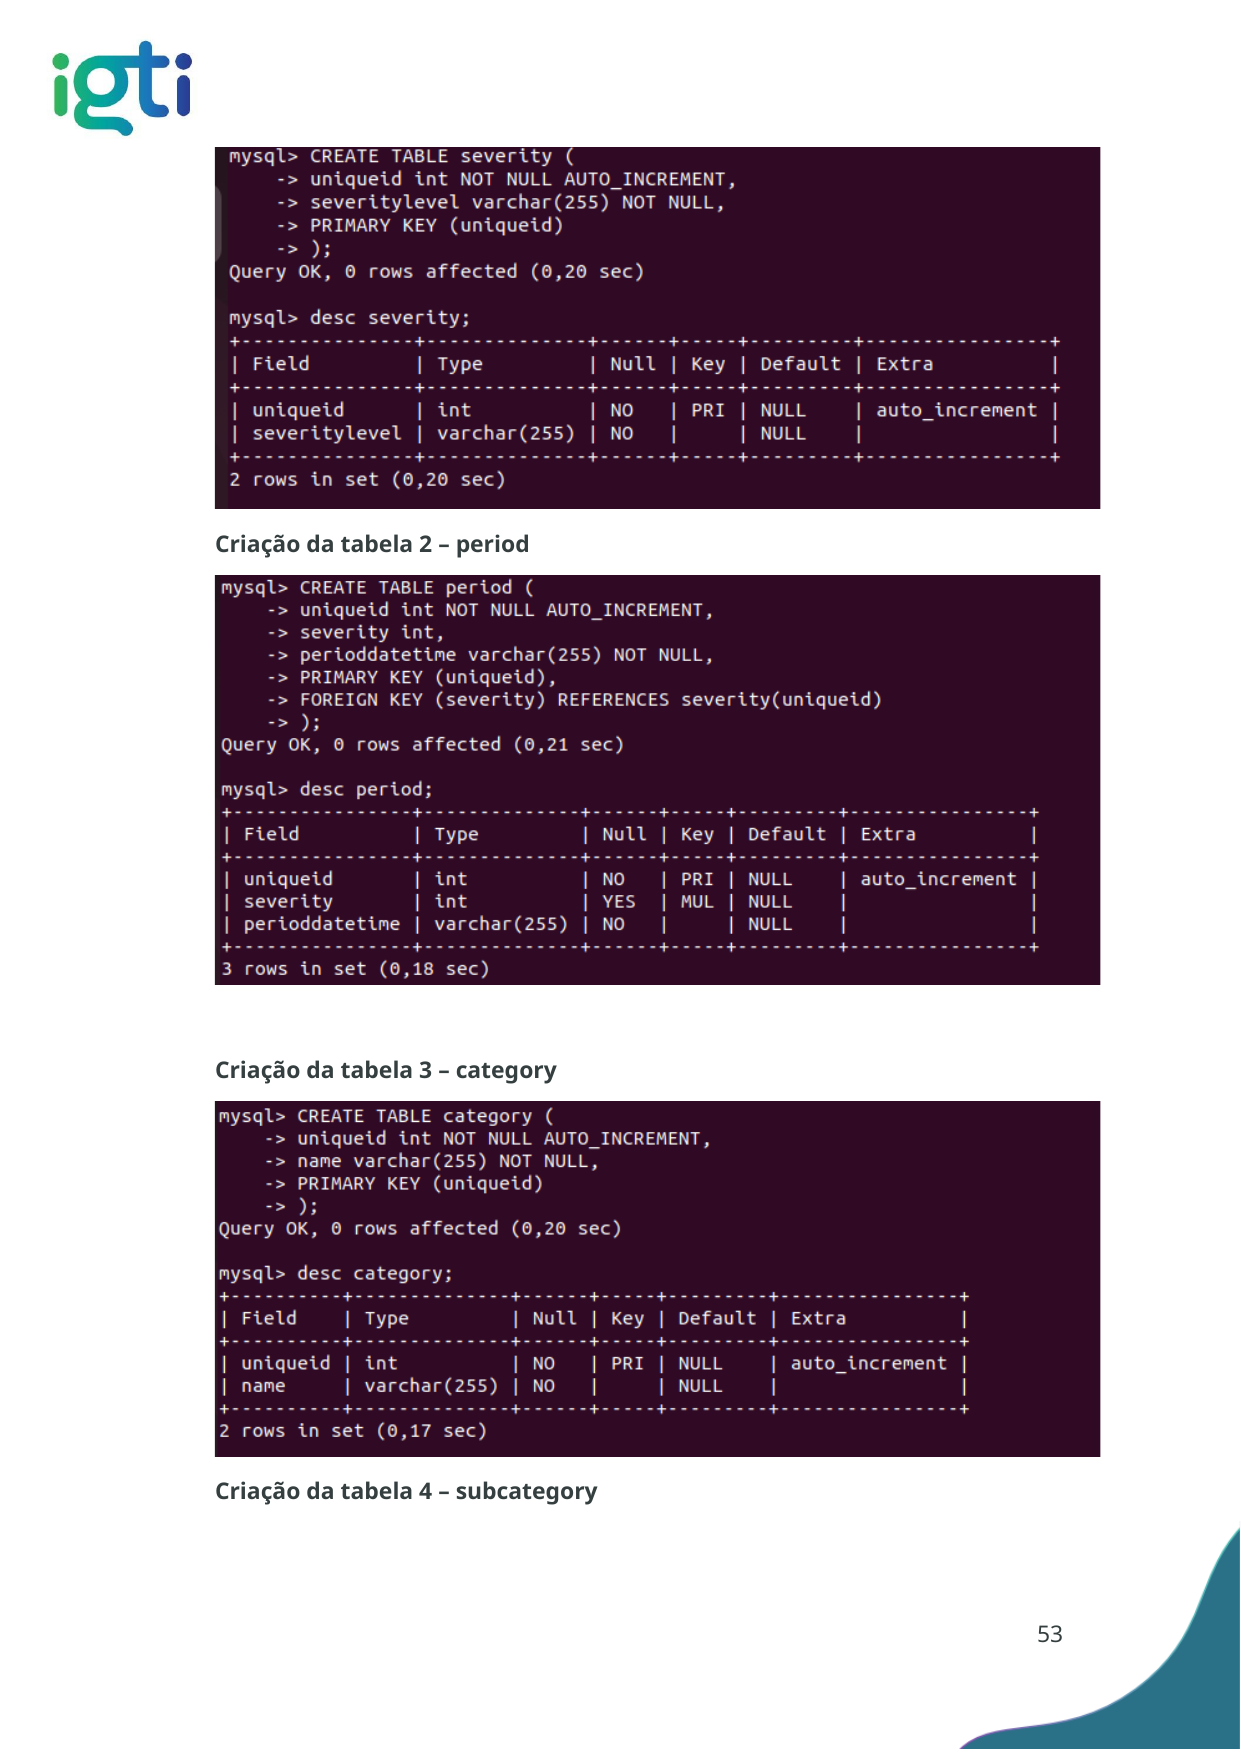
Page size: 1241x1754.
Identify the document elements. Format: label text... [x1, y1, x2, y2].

picture [37, 34, 205, 141]
text Criação da tabela 2 – period [177, 526, 1063, 559]
text Criação da tabela 4 – subcategory [177, 1473, 1063, 1506]
picture [214, 147, 1101, 509]
picture [214, 575, 1101, 985]
text Criação da tabela 3 – category [177, 1052, 1063, 1085]
picture [955, 1521, 1241, 1749]
picture [214, 1101, 1101, 1457]
